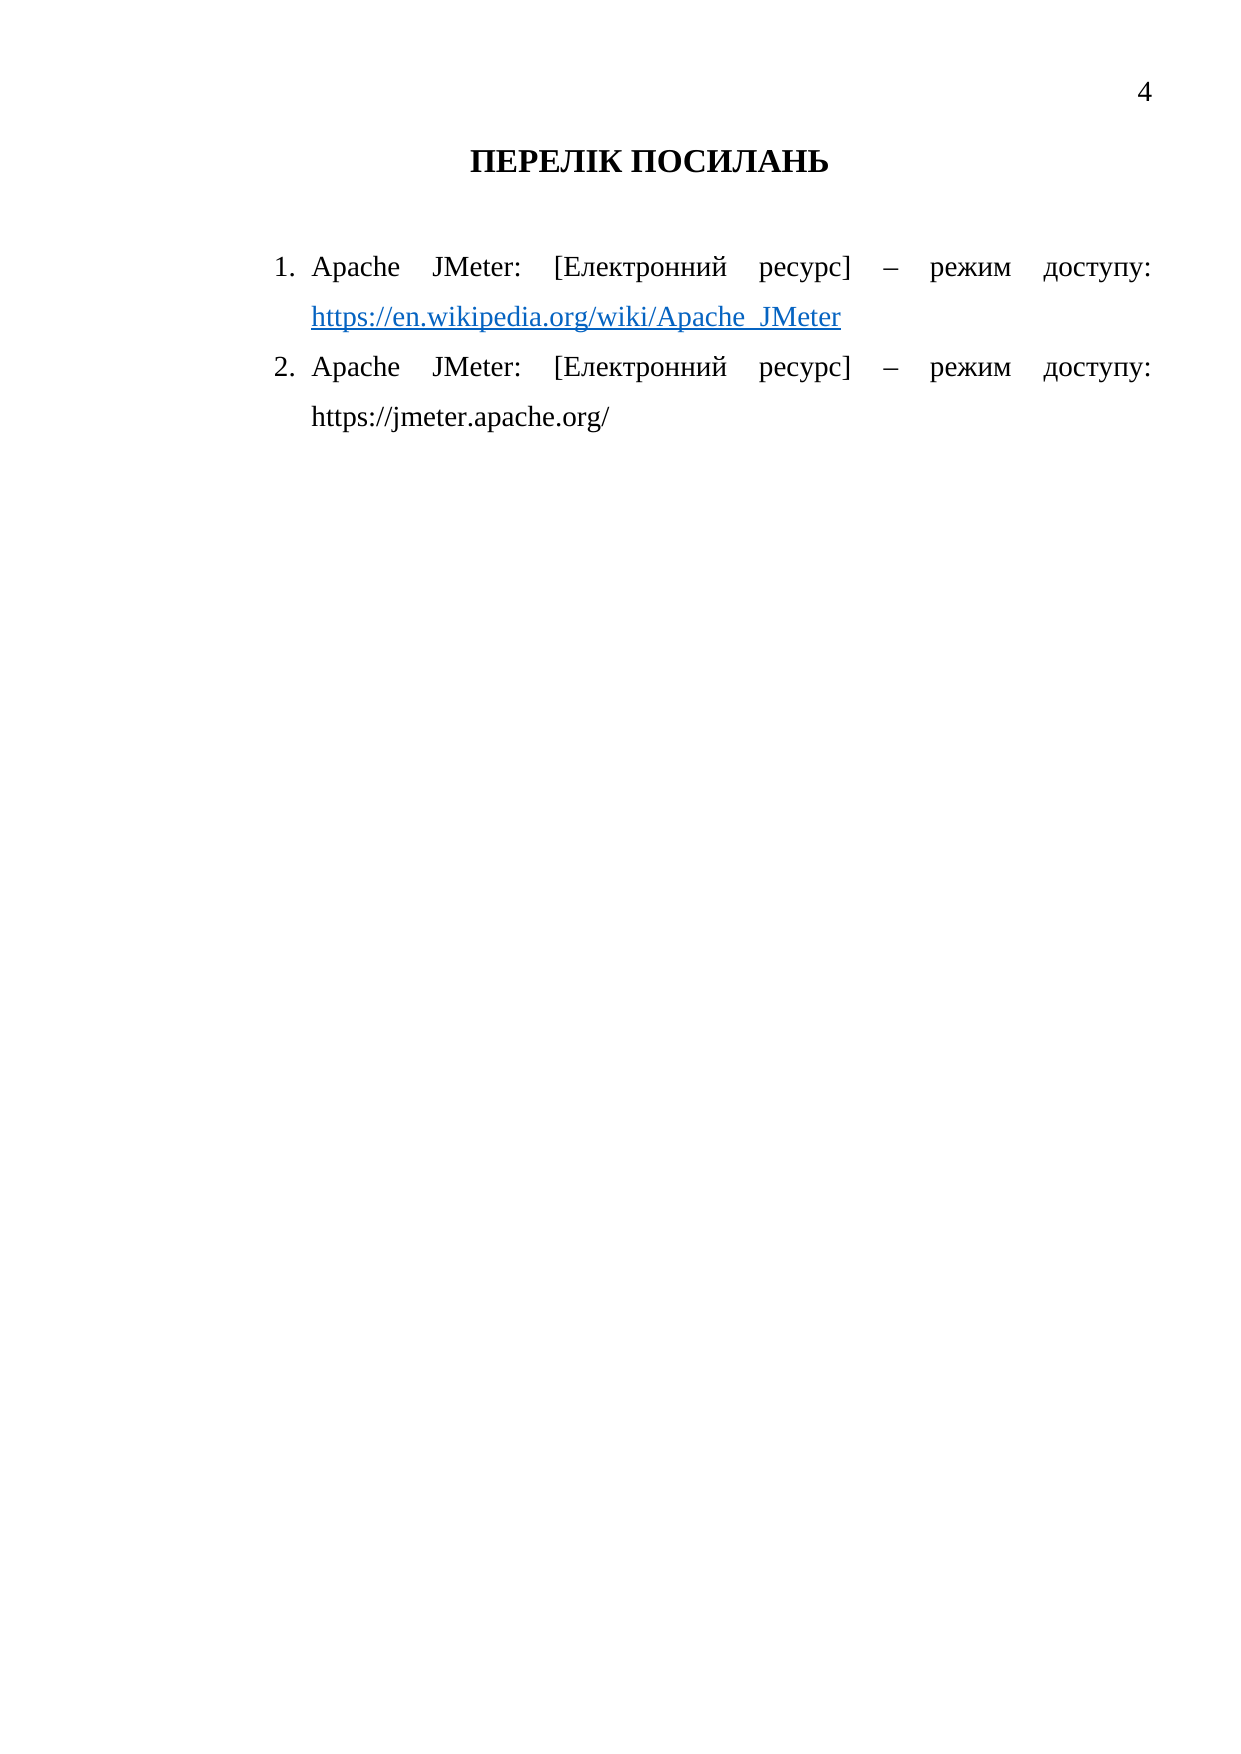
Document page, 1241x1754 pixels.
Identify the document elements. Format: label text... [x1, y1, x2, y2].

subtitle ПЕРЕЛІК ПОСИЛАНЬ [148, 141, 1152, 179]
list Apache JMeter: [Електронний ресурс] – режим доступу: https://en.wikipedia.org/wiki/Apache_JMeter [274, 249, 1152, 332]
list Apache JMeter: [Електронний ресурс] – режим доступу: https://jmeter.apache.org/ [274, 349, 1152, 433]
